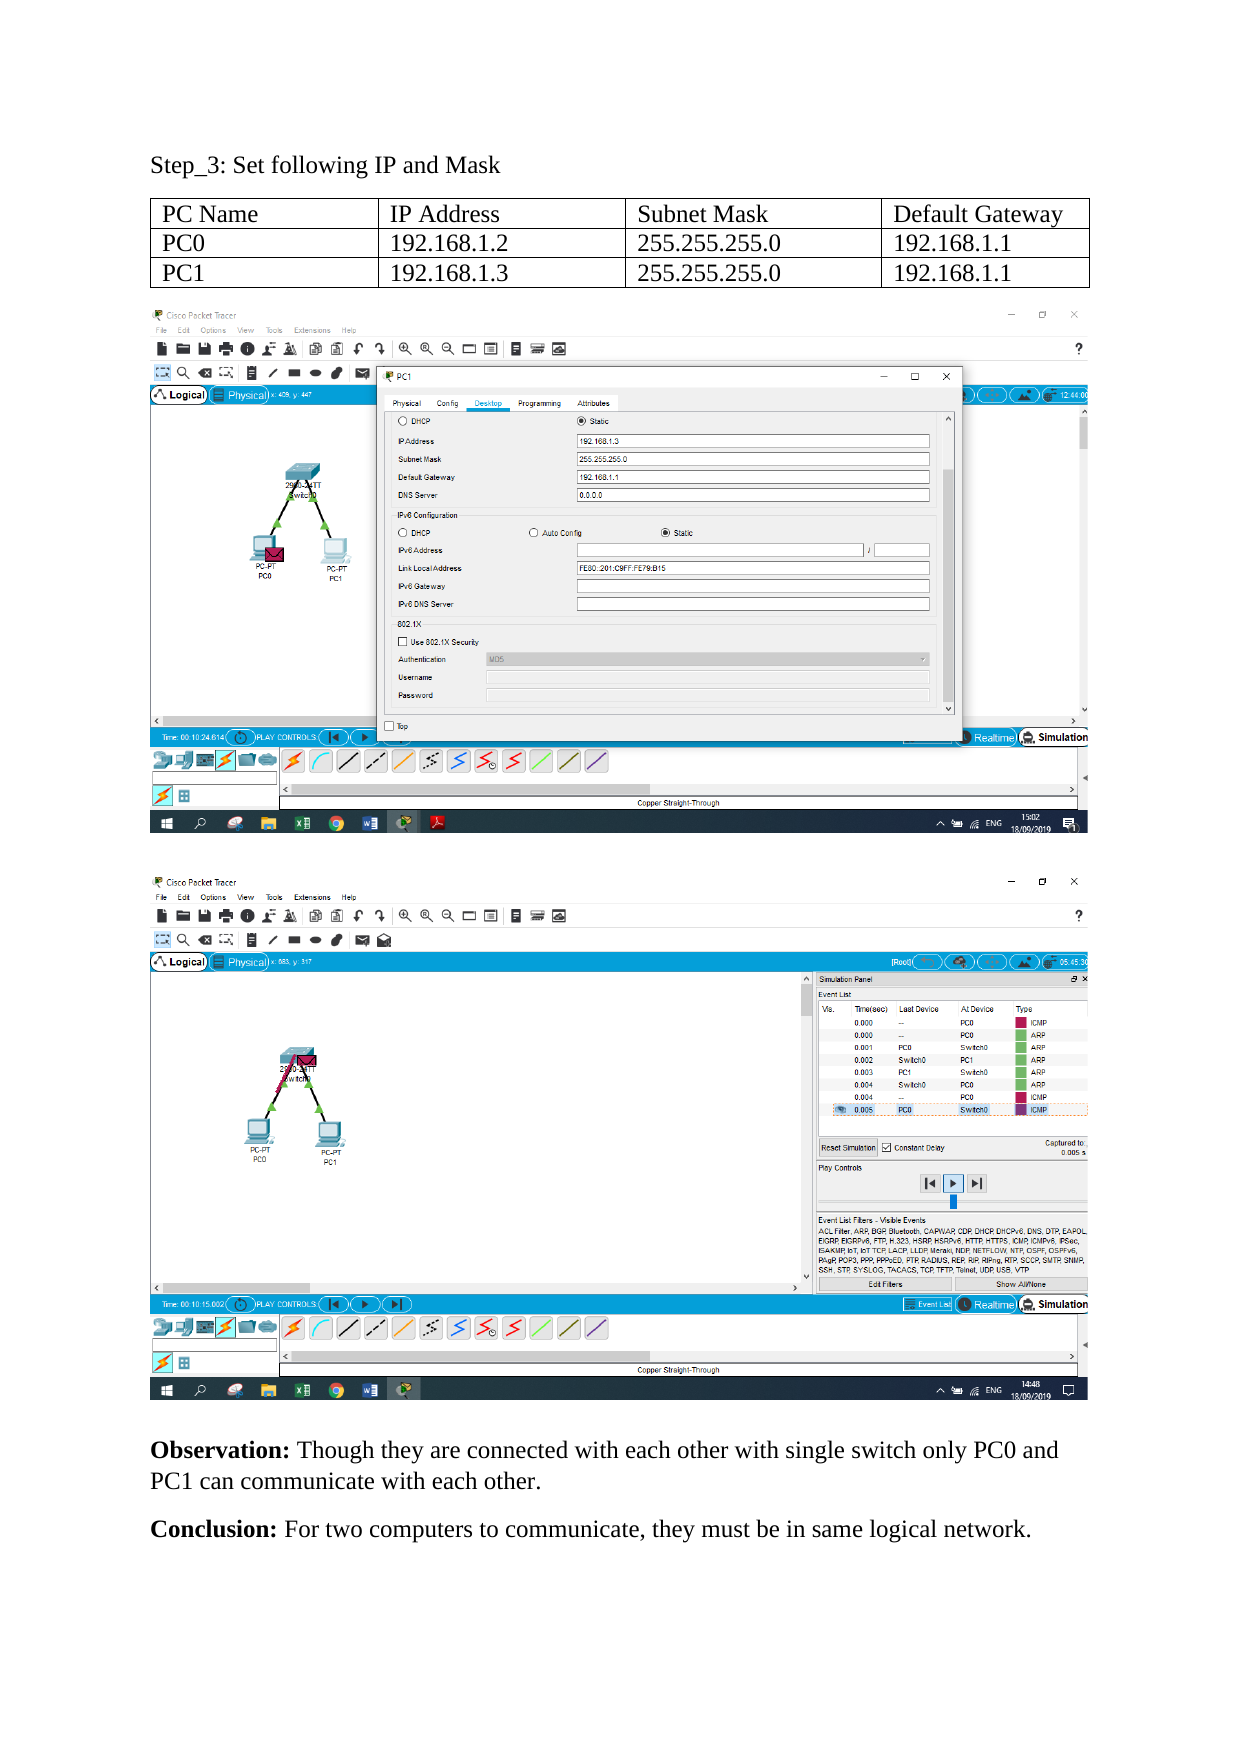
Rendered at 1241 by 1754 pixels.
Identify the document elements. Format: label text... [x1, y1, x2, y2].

table_header IP Address [379, 199, 625, 227]
table_cell PC0 [151, 229, 378, 257]
picture [959, 1298, 971, 1310]
table_cell 255.255.255.0 [626, 229, 881, 257]
picture [150, 875, 1087, 1400]
picture [954, 957, 965, 969]
picture [150, 307, 1087, 833]
table_header Default Gateway [882, 199, 1089, 227]
text Conclusion: For two computers to communicate, they must be in same logical network. [150, 1514, 1090, 1543]
table_cell 192.168.1.1 [882, 229, 1089, 257]
table_cell 192.168.1.1 [882, 258, 1089, 287]
table_cell 255.255.255.0 [626, 258, 881, 287]
table_cell 192.168.1.2 [379, 229, 625, 257]
table_cell PC1 [151, 258, 378, 287]
text Step_3: Set following IP and Mask [150, 150, 1090, 179]
picture [1043, 394, 1051, 402]
table_cell 192.168.1.3 [379, 258, 625, 287]
table_header PC Name [151, 199, 378, 227]
table_header Subnet Mask [626, 199, 881, 227]
picture [1043, 961, 1051, 969]
